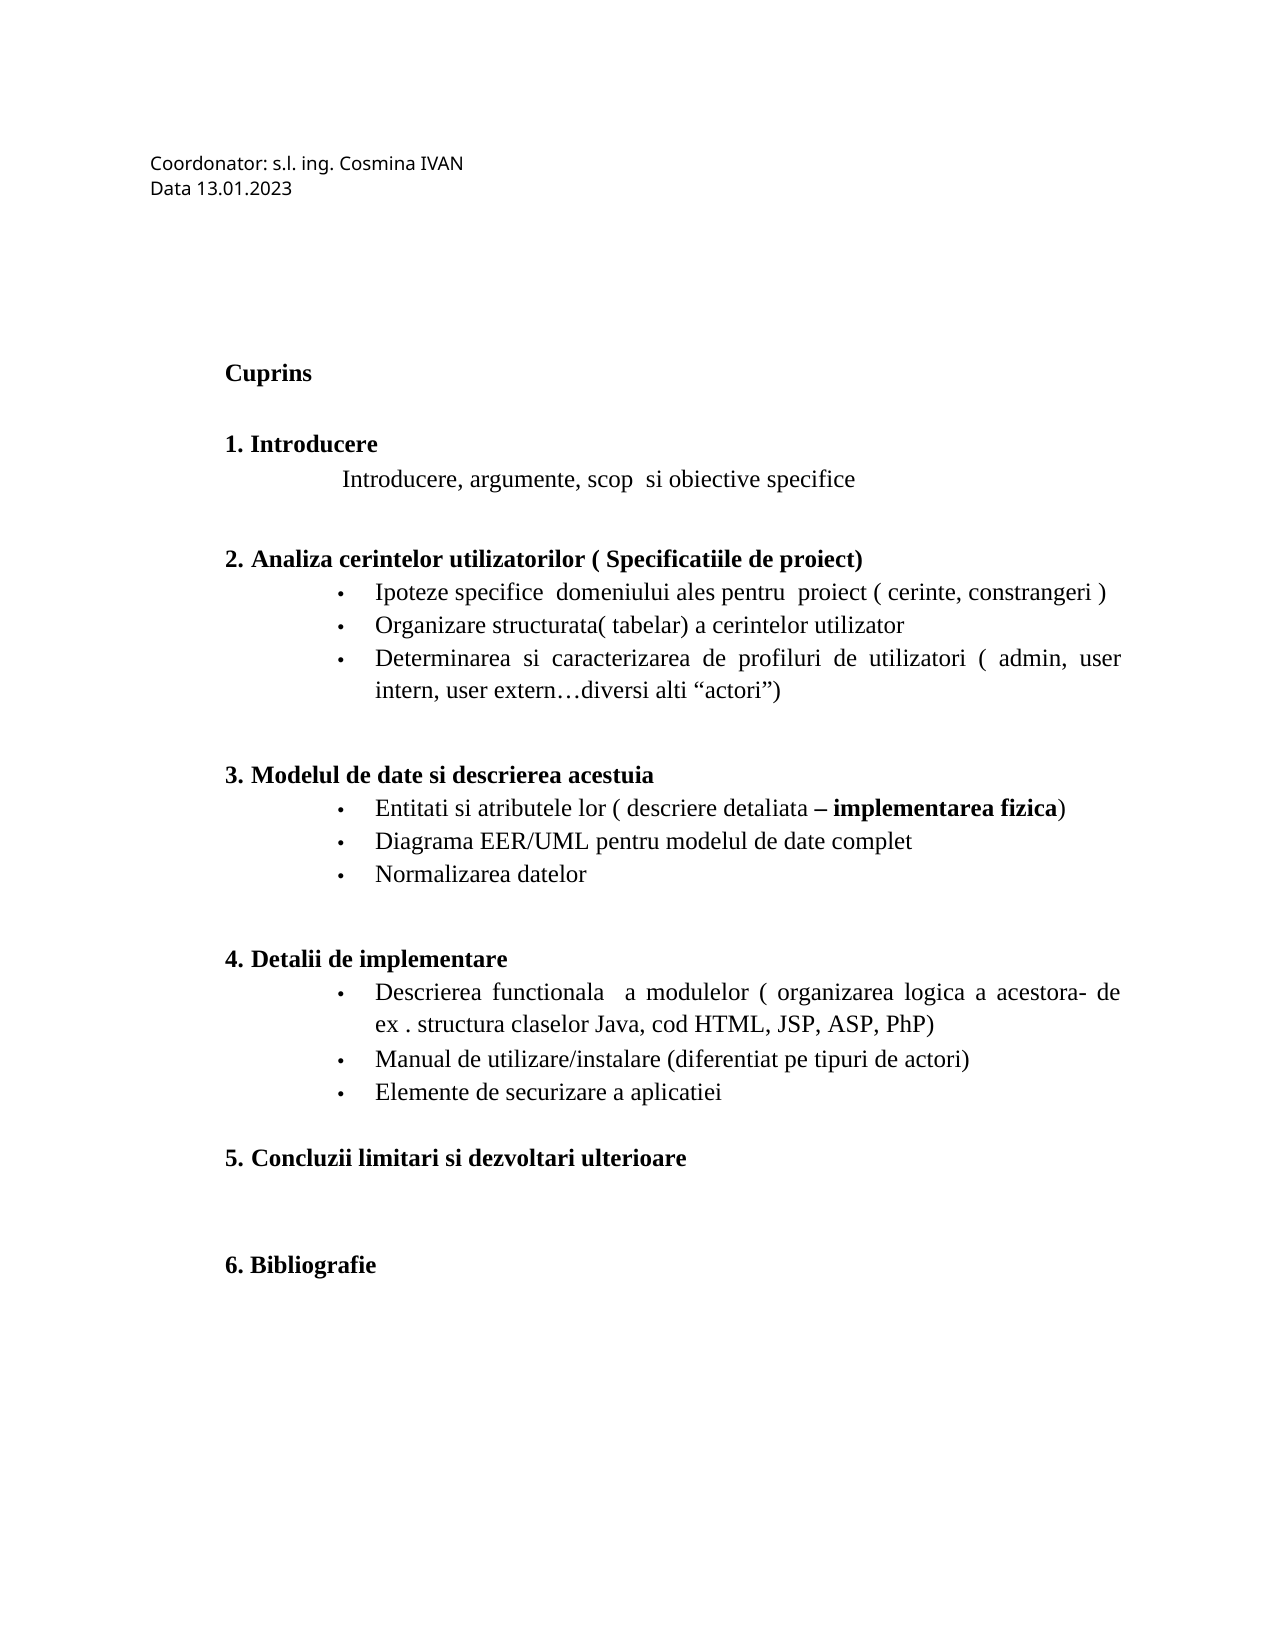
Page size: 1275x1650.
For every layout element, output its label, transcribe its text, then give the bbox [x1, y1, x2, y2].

list Descrierea functionala a modulelor ( organizarea logica a acestora- de ex . structura claselor Java, cod HTML, JSP, ASP, PhP) [337, 977, 1122, 1038]
text Data 13.01.2023 [150, 176, 1125, 201]
list Elemente de securizare a aplicatiei [337, 1077, 1122, 1106]
text 1. Introducere [224, 429, 1125, 457]
list Determinarea si caracterizarea de profiluri de utilizatori ( admin, user intern, user extern…diversi alti “actori”) [337, 643, 1122, 704]
subtitle 4. Detalii de implementare [188, 944, 1125, 973]
text 5. Concluzii limitari si dezvoltari ulterioare [188, 1143, 1125, 1171]
subtitle 3. Modelul de date si descrierea acestuia [188, 760, 1125, 789]
list Normalizarea datelor [337, 859, 1122, 888]
text 6. Bibliografie [188, 1250, 1125, 1279]
text Introducere, argumente, scop si obiective specifice [150, 464, 1125, 493]
list Manual de utilizare/instalare (diferentiat pe tipuri de actori) [337, 1044, 1122, 1073]
list Organizare structurata( tabelar) a cerintelor utilizator [337, 610, 1122, 639]
text Coordonator: s.l. ing. Cosmina IVAN [150, 150, 1125, 176]
list Entitati si atributele lor ( descriere detaliata – implementarea fizica) [337, 793, 1122, 822]
list Ipoteze specifice domeniului ales pentru proiect ( cerinte, constrangeri ) [337, 577, 1122, 606]
subtitle 2. Analiza cerintelor utilizatorilor ( Specificatiile de proiect) [188, 544, 1125, 573]
list Diagrama EER/UML pentru modelul de date complet [337, 826, 1122, 855]
text Cuprins [224, 358, 1125, 387]
